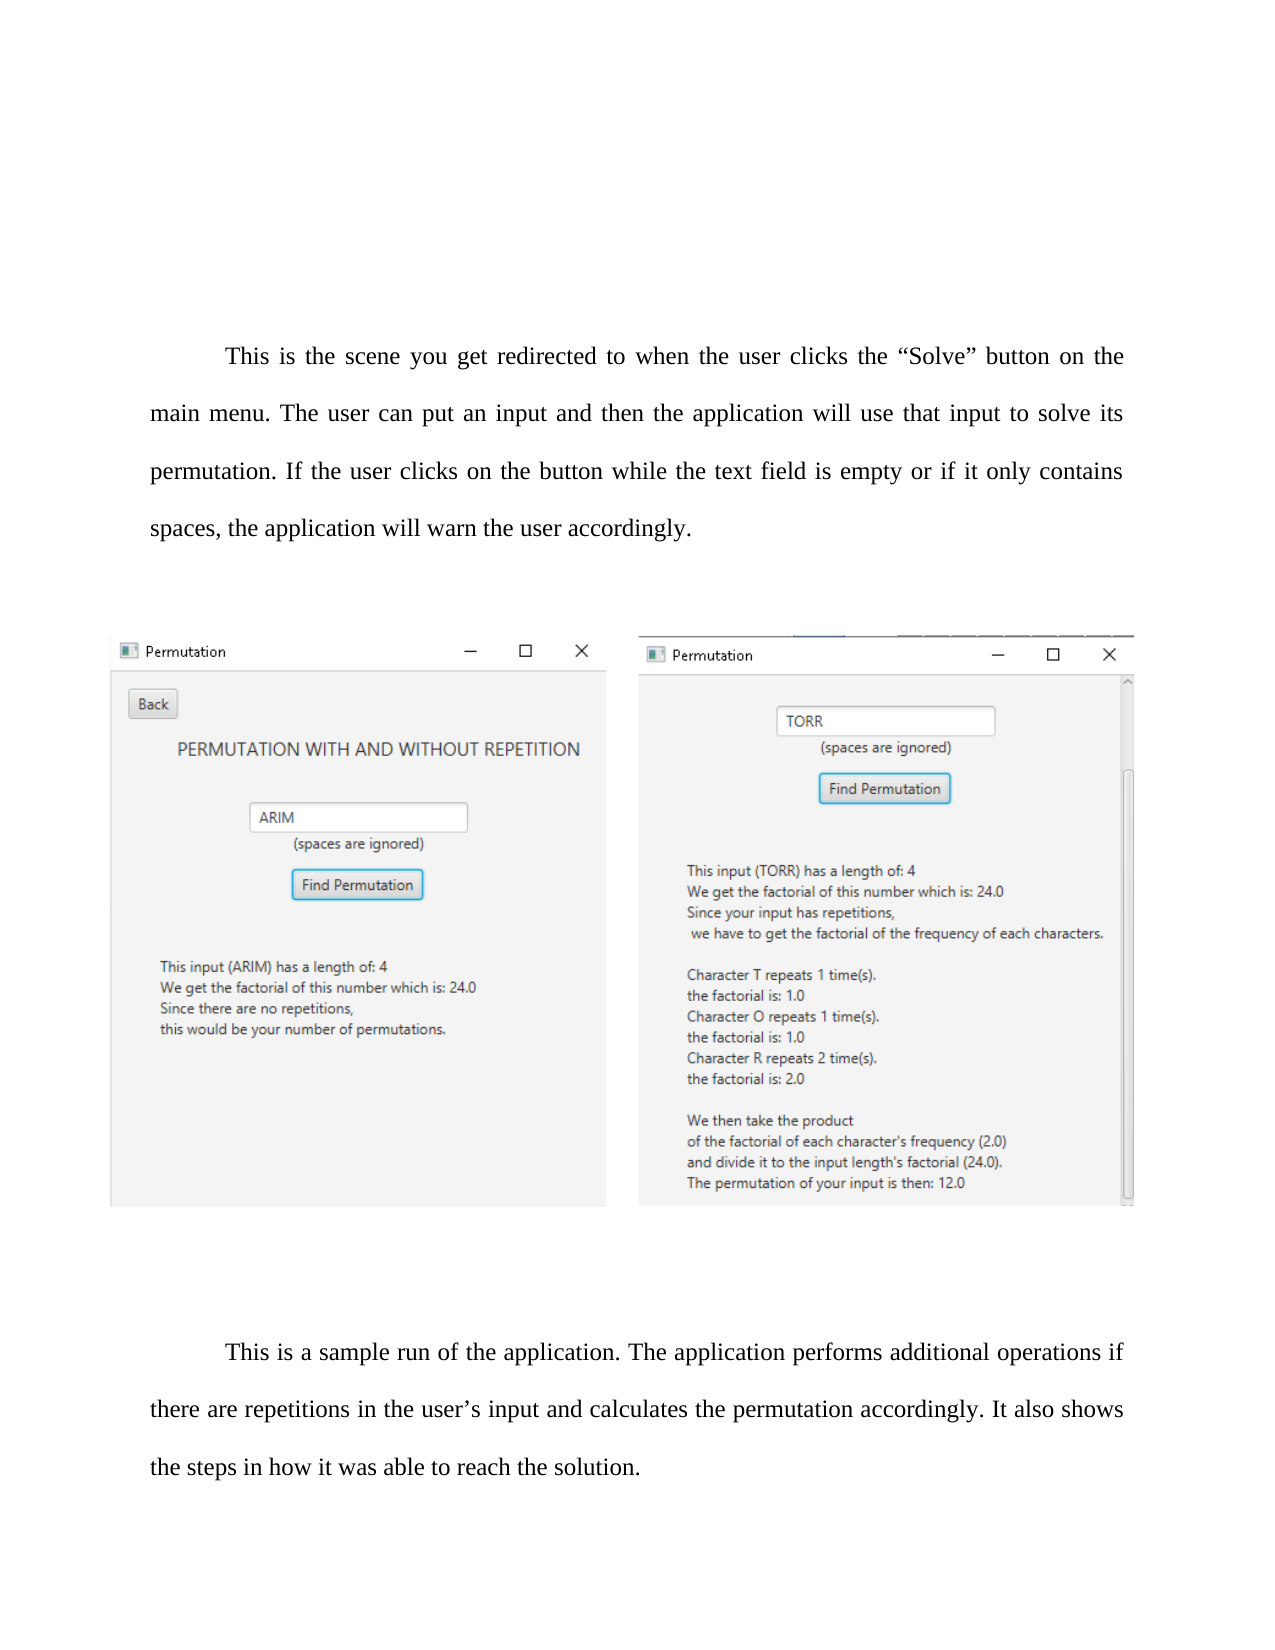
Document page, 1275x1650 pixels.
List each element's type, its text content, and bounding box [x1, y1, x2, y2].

text This is the scene you get redirected to when the user clicks the “Solve” button on the main menu. The user can put an input and then the application will use that input to solve its permutation. If the user clicks on the button while the text field is empty or if it only contains spaces, the application will warn the user accordingly. [150, 341, 1125, 542]
picture [637, 635, 1134, 1204]
text This is a sample run of the application. The application performs additional operations if there are repetitions in the user’s input and calculates the permutation accordingly. It also shows the steps in how it was able to reach the solution. [150, 1337, 1125, 1480]
picture [109, 636, 606, 1205]
